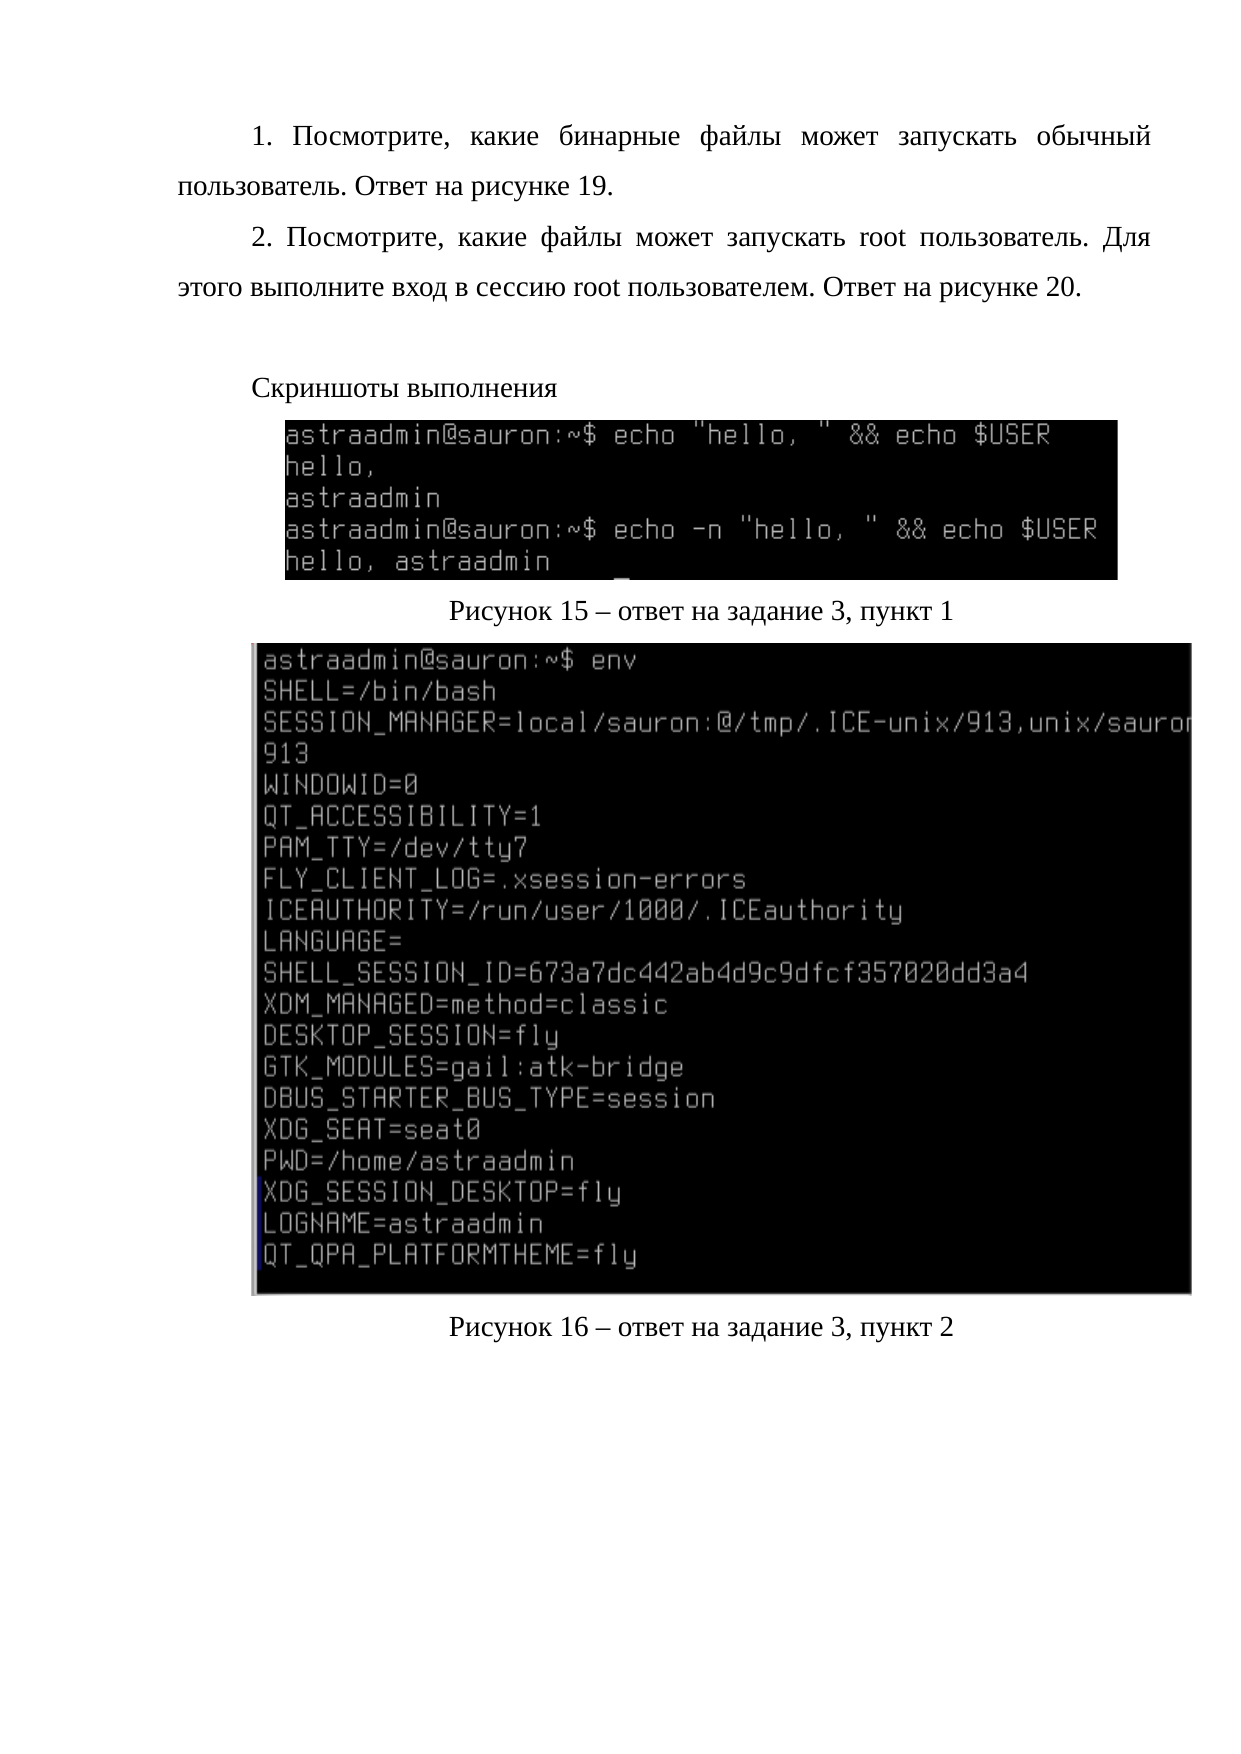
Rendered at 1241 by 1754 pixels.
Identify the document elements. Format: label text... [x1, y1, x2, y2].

text Скриншоты выполнения [177, 370, 1152, 403]
text 1. Посмотрите, какие бинарные файлы может запускать обычный пользователь. Ответ на рисунке 19. [177, 118, 1152, 202]
text Рисунок 15 – ответ на задание 3, пункт 1 [177, 593, 1152, 627]
text 2. Посмотрите, какие файлы может запускать root пользователь. Для этого выполните вход в сессию root пользователем. Ответ на рисунке 20. [177, 219, 1152, 303]
picture [251, 643, 1192, 1296]
picture [285, 420, 1118, 580]
text Рисунок 16 – ответ на задание 3, пункт 2 [177, 1309, 1152, 1343]
